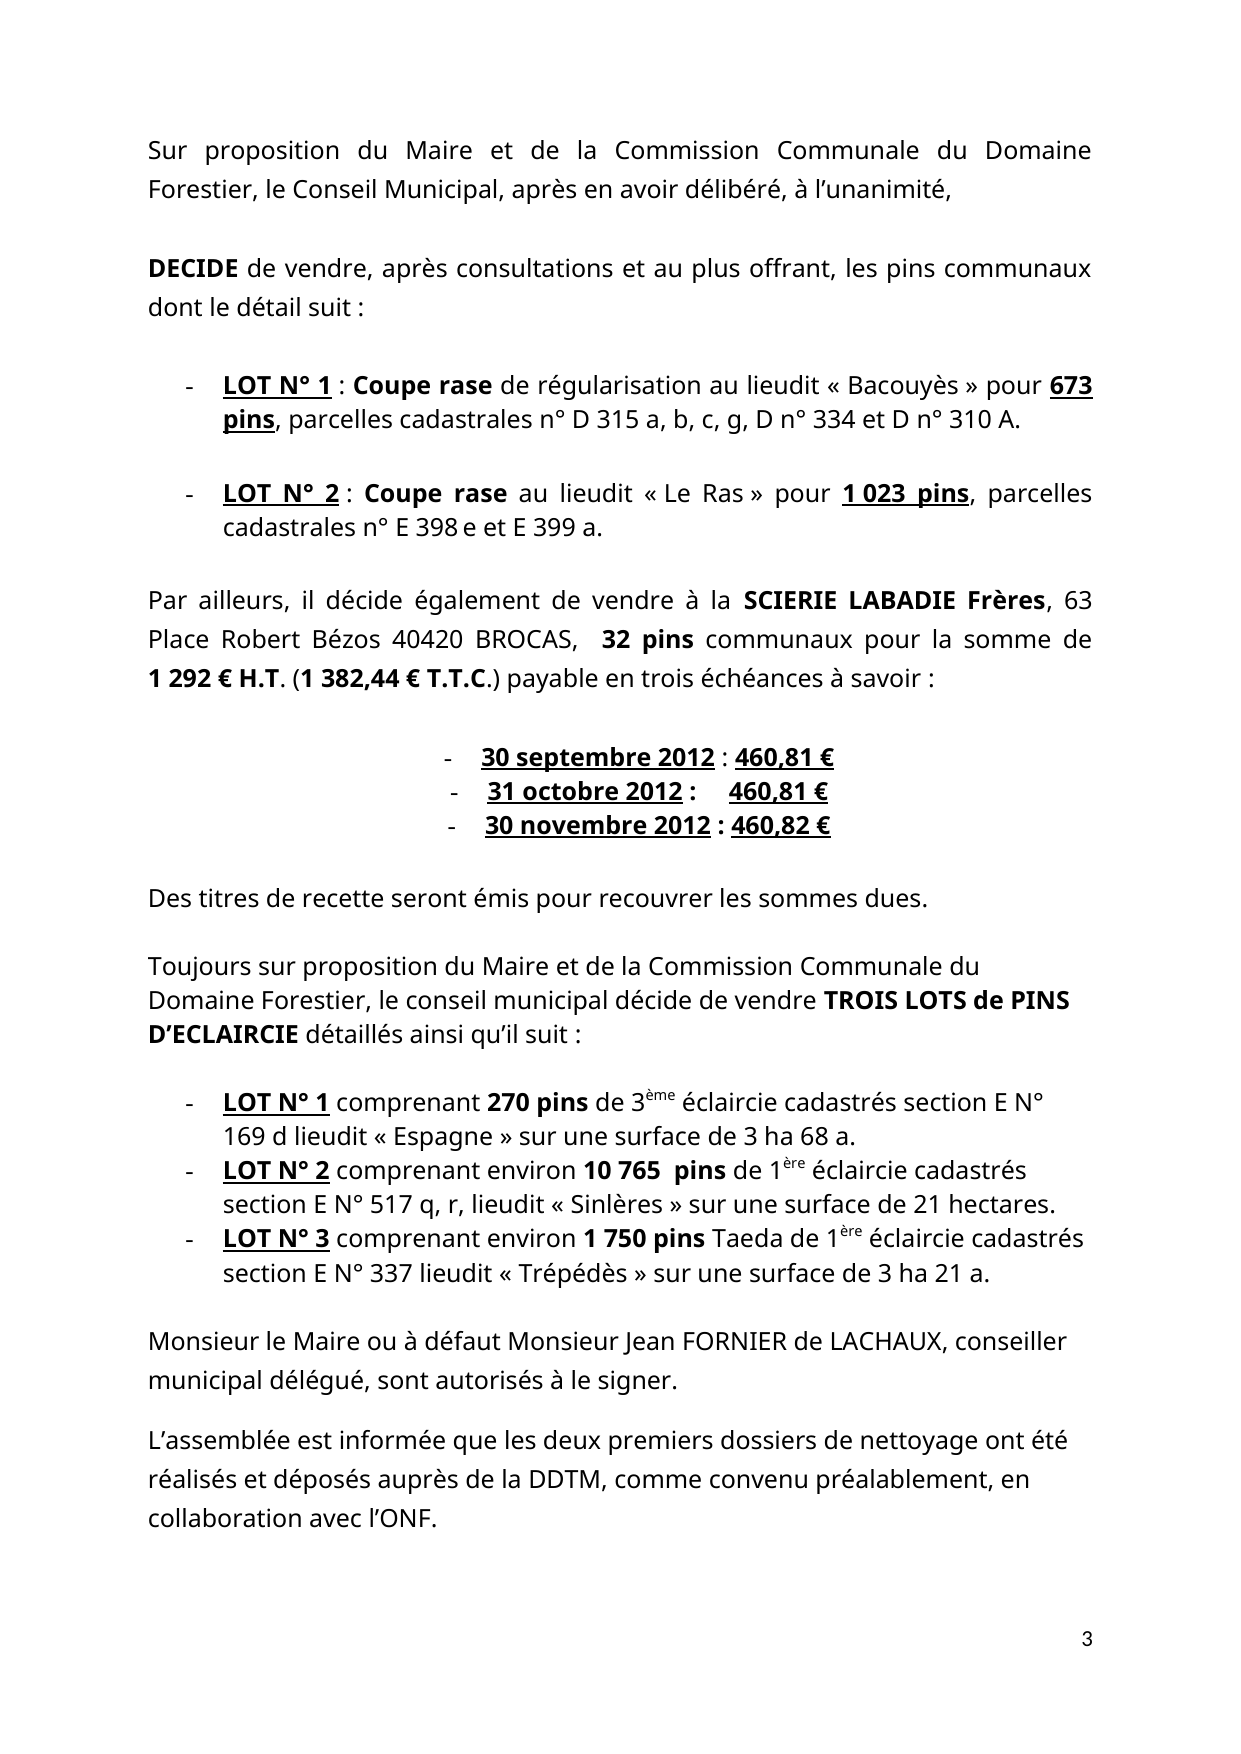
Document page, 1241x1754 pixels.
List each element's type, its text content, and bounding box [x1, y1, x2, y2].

text Des titres de recette seront émis pour recouvrer les sommes dues. [148, 881, 1093, 914]
list 30 novembre 2012 : 460,82 € [185, 807, 1093, 841]
list 31 octobre 2012 : 460,81 € [185, 773, 1093, 807]
text Toujours sur proposition du Maire et de la Commission Communale du Domaine Forestier, le conseil municipal décide de vendre TROIS LOTS de PINS D’ECLAIRCIE détaillés ainsi qu’il suit : [148, 949, 1093, 1051]
text Par ailleurs, il décide également de vendre à la SCIERIE LABADIE Frères, 63 Place Robert Bézos 40420 BROCAS, 32 pins communaux pour la somme de 1 292 € H.T. (1 382,44 € T.T.C.) payable en trois échéances à savoir : [148, 582, 1093, 695]
list LOT N° 2 comprenant environ 10 765 pins de 1ère éclaircie cadastrés section E N° 517 q, r, lieudit « Sinlères » sur une surface de 21 hectares. [185, 1153, 1093, 1221]
text L’assemblée est informée que les deux premiers dossiers de nettoyage ont été réalisés et déposés auprès de la DDTM, comme convenu préalablement, en collaboration avec l’ONF. [148, 1422, 1093, 1535]
list LOT N° 2 : Coupe rase au lieudit « Le Ras » pour 1 023 pins, parcelles cadastrales n° E 398 e et E 399 a. [185, 475, 1093, 543]
list LOT N° 3 comprenant environ 1 750 pins Taeda de 1ère éclaircie cadastrés section E N° 337 lieudit « Trépédès » sur une surface de 3 ha 21 a. [185, 1221, 1093, 1289]
list LOT N° 1 comprenant 270 pins de 3ème éclaircie cadastrés section E N° 169 d lieudit « Espagne » sur une surface de 3 ha 68 a. [185, 1085, 1093, 1153]
list LOT N° 1 : Coupe rase de régularisation au lieudit « Bacouyès » pour 673 pins, parcelles cadastrales n° D 315 a, b, c, g, D n° 334 et D n° 310 A. [185, 368, 1093, 436]
text Monsieur le Maire ou à défaut Monsieur Jean FORNIER de LACHAUX, conseiller municipal délégué, sont autorisés à le signer. [148, 1323, 1093, 1397]
list 30 septembre 2012 : 460,81 € [185, 739, 1093, 773]
text Sur proposition du Maire et de la Commission Communale du Domaine Forestier, le Conseil Municipal, après en avoir délibéré, à l’unanimité, [148, 133, 1093, 206]
text DECIDE de vendre, après consultations et au plus offrant, les pins communaux dont le détail suit : [148, 250, 1093, 324]
